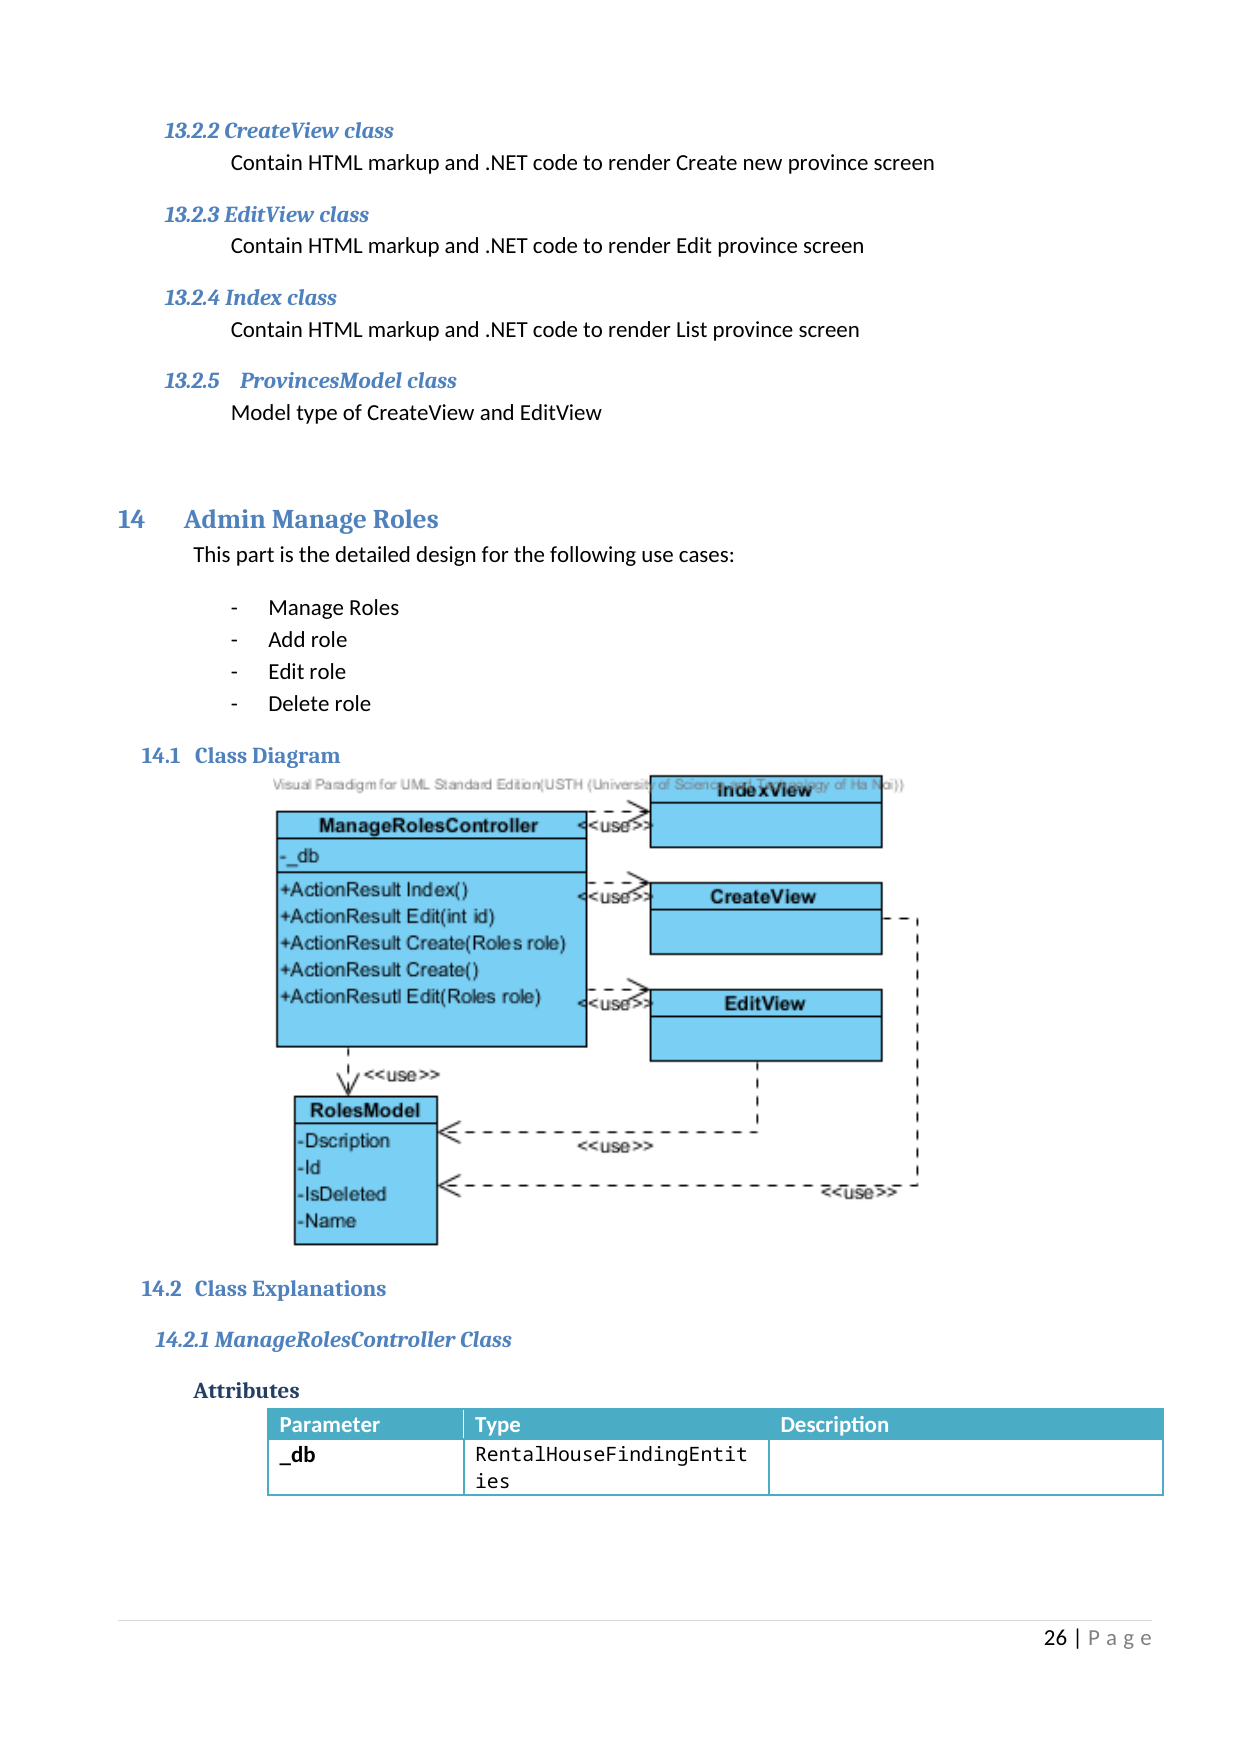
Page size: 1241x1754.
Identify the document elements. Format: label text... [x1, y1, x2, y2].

table_header Type [464, 1410, 769, 1438]
text Contain HTML markup and .NET code to render Create new province screen [156, 148, 1152, 176]
table_cell RentalHouseFindingEntities [465, 1440, 768, 1494]
list Add role [231, 625, 1152, 653]
list Manage Roles [231, 593, 1152, 621]
text Contain HTML markup and .NET code to render List province screen [156, 315, 1152, 343]
picture [273, 772, 924, 1251]
list Edit role [231, 657, 1152, 685]
text Contain HTML markup and .NET code to render Edit province screen [231, 232, 1152, 259]
subtitle 13.2.2 CreateView class [165, 118, 1152, 144]
table_cell _db [269, 1440, 463, 1494]
subtitle Attributes [118, 1378, 1152, 1404]
table_cell [770, 1440, 1162, 1494]
subtitle 13.2.3 EditView class [165, 201, 1152, 228]
subtitle Class Explanations [142, 1276, 1152, 1302]
subtitle 14.2.1 ManageRolesController Class [156, 1327, 1152, 1353]
subtitle ProvincesModel class [165, 368, 1152, 394]
subtitle 13.2.4 Index class [165, 284, 1152, 311]
text Model type of CreateView and EditView [156, 398, 1152, 426]
text This part is the detailed design for the following use cases: [118, 540, 1152, 568]
subtitle Admin Manage Roles [118, 504, 1152, 535]
list Delete role [231, 689, 1152, 717]
table_header Description [769, 1410, 1162, 1438]
table_header Parameter [269, 1410, 463, 1438]
subtitle Class Diagram [142, 742, 1152, 769]
